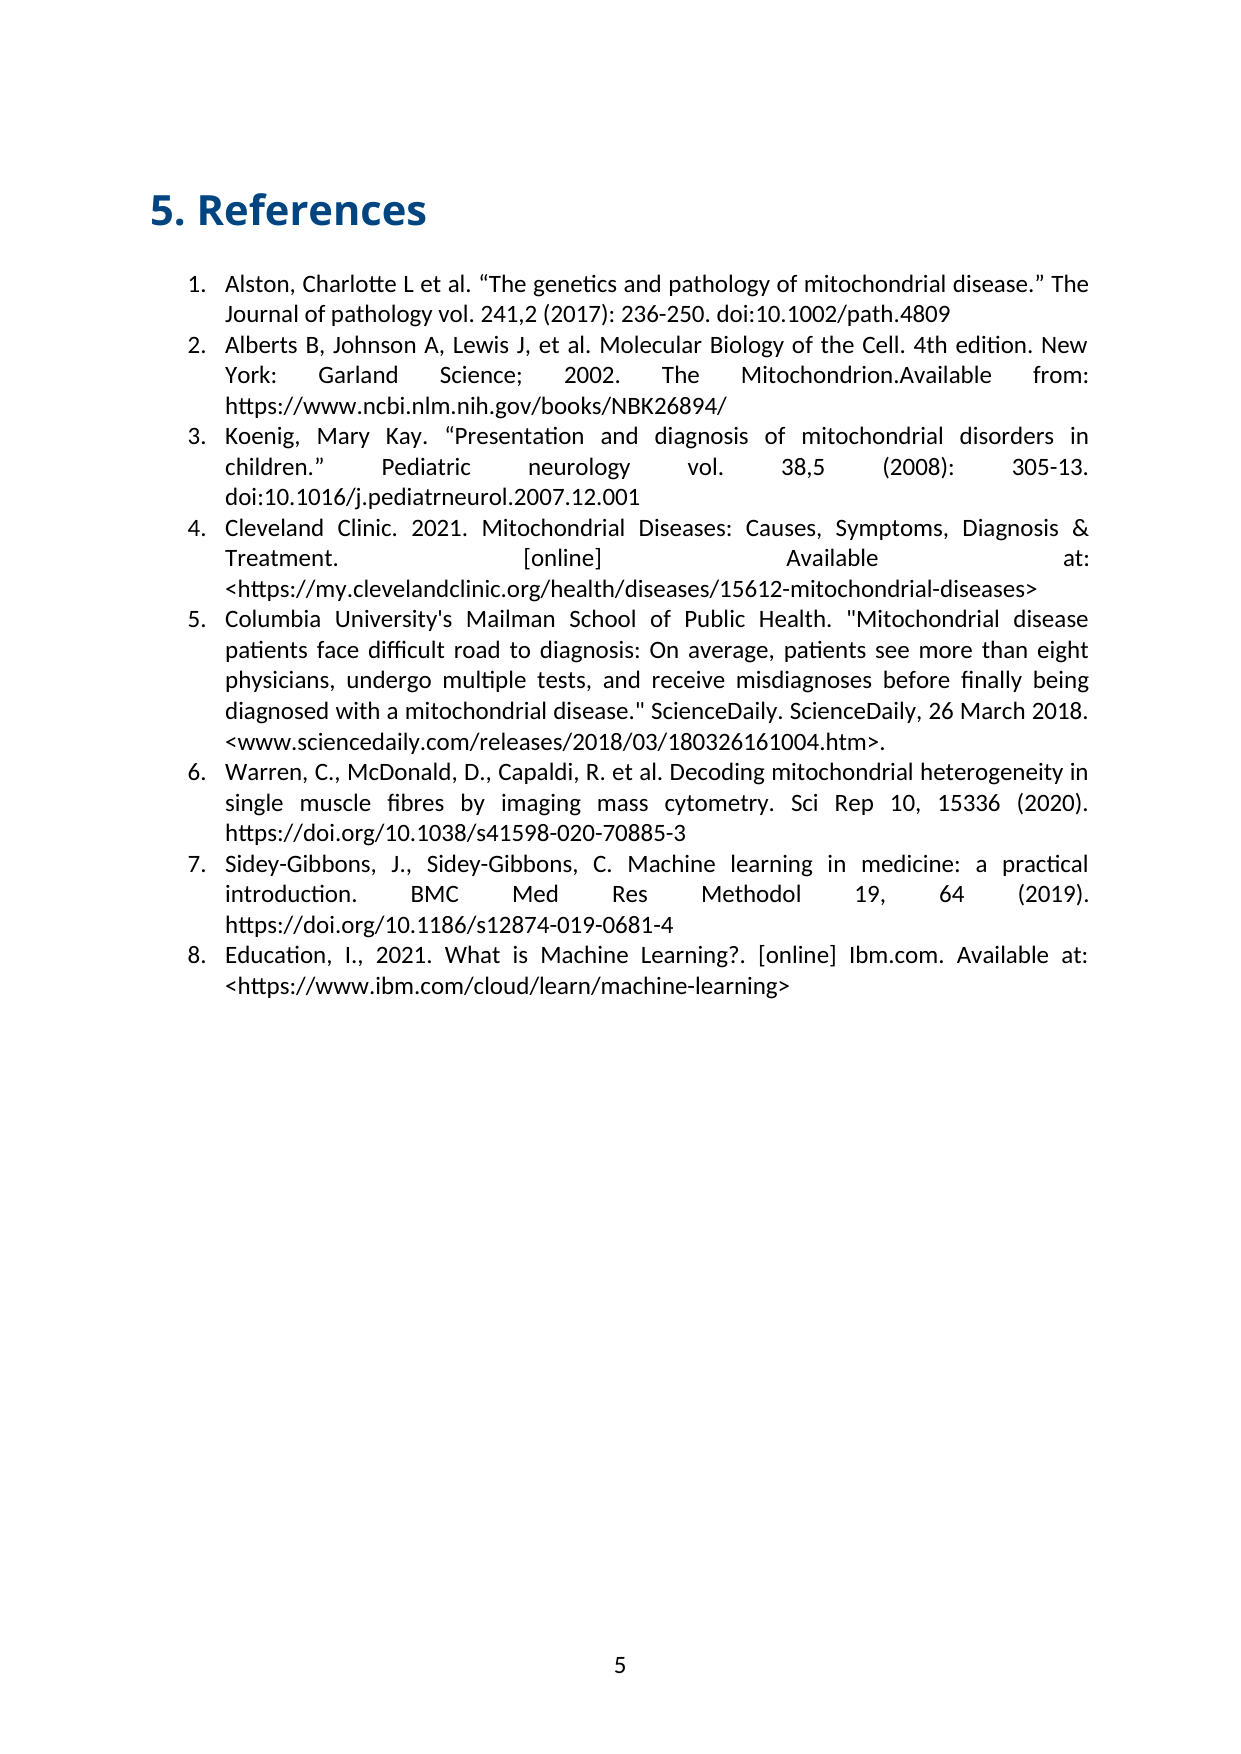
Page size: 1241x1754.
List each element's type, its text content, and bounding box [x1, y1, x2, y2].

text 5. References [150, 181, 1090, 237]
list Alston, Charlotte L et al. “The genetics and pathology of mitochondrial disease.” The Journal of pathology vol. 241,2 (2017): 236-250. doi:10.1002/path.4809 [187, 268, 1090, 329]
list Alberts B, Johnson A, Lewis J, et al. Molecular Biology of the Cell. 4th edition. New York: Garland Science; 2002. The Mitochondrion.Available from: https://www.ncbi.nlm.nih.gov/books/NBK26894/ [187, 329, 1090, 420]
list Cleveland Clinic. 2021. Mitochondrial Diseases: Causes, Symptoms, Diagnosis & Treatment. [online] Available at: <https://my.clevelandclinic.org/health/diseases/15612-mitochondrial-diseases> [187, 512, 1090, 603]
list Koenig, Mary Kay. “Presentation and diagnosis of mitochondrial disorders in children.” Pediatric neurology vol. 38,5 (2008): 305-13. doi:10.1016/j.pediatrneurol.2007.12.001 [187, 420, 1090, 512]
list Education, I., 2021. What is Machine Learning?. [online] Ibm.com. Available at: <https://www.ibm.com/cloud/learn/machine-learning> [187, 939, 1090, 1000]
list Warren, C., McDonald, D., Capaldi, R. et al. Decoding mitochondrial heterogeneity in single muscle fibres by imaging mass cytometry. Sci Rep 10, 15336 (2020). https://doi.org/10.1038/s41598-020-70885-3 [187, 756, 1090, 848]
list Columbia University's Mailman School of Public Health. "Mitochondrial disease patients face difficult road to diagnosis: On average, patients see more than eight physicians, undergo multiple tests, and receive misdiagnoses before finally being diagnosed with a mitochondrial disease." ScienceDaily. ScienceDaily, 26 March 2018. <www.sciencedaily.com/releases/2018/03/180326161004.htm>. [187, 603, 1090, 756]
list Sidey-Gibbons, J., Sidey-Gibbons, C. Machine learning in medicine: a practical introduction. BMC Med Res Methodol 19, 64 (2019). https://doi.org/10.1186/s12874-019-0681-4 [187, 848, 1090, 939]
